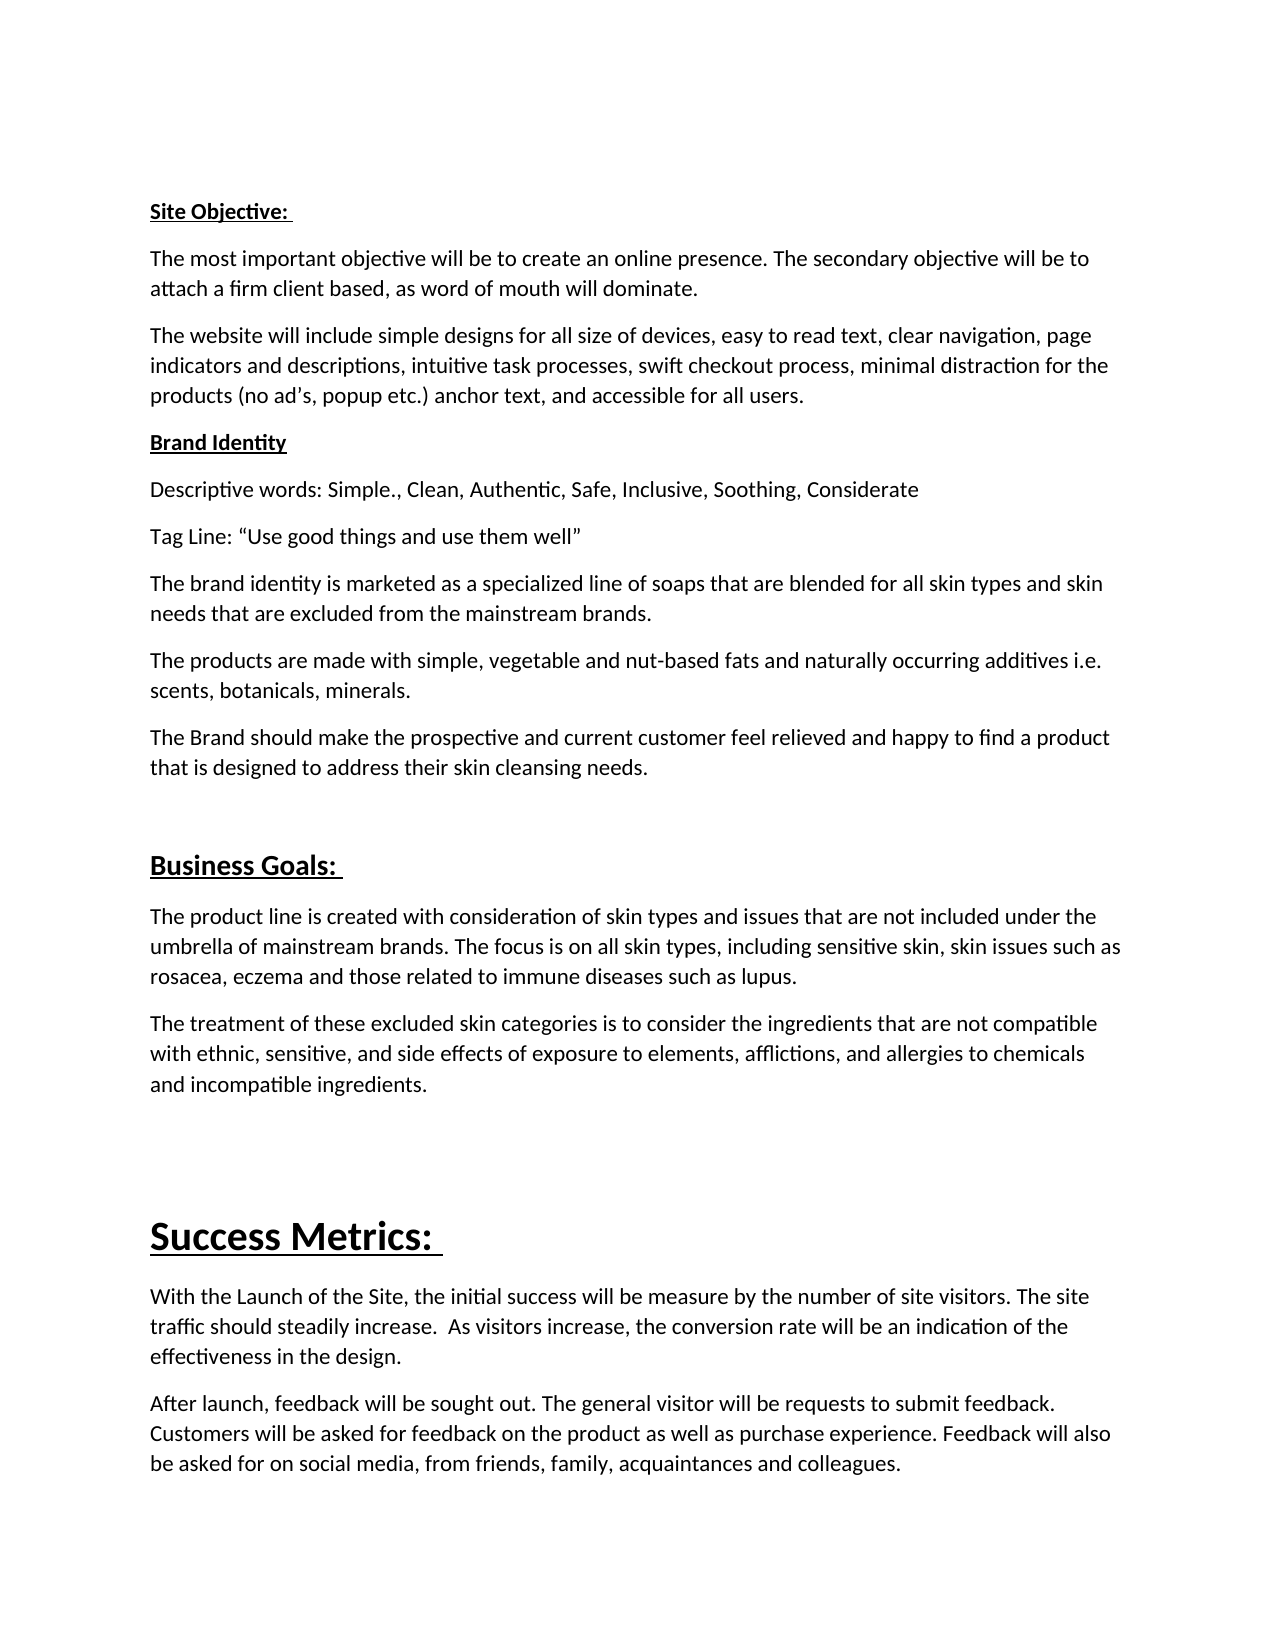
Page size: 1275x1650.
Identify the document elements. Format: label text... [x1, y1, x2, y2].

text Tag Line: “Use good things and use them well” [150, 522, 1125, 550]
text The brand identity is marketed as a specialized line of soaps that are blended for all skin types and skin needs that are excluded from the mainstream brands. [150, 569, 1125, 627]
text Success Metrics: [150, 1210, 1125, 1261]
text Business Goals: [150, 847, 1125, 882]
text The most important objective will be to create an online presence. The secondary objective will be to attach a firm client based, as word of mouth will dominate. [150, 244, 1125, 302]
text With the Launch of the Site, the initial success will be measure by the number of site visitors. The site traffic should steadily increase. As visitors increase, the conversion rate will be an indication of the effectiveness in the design. [150, 1282, 1125, 1370]
text Descriptive words: Simple., Clean, Authentic, Safe, Inclusive, Soothing, Considerate [150, 475, 1125, 503]
text The treatment of these excluded skin categories is to consider the ingredients that are not compatible with ethnic, sensitive, and side effects of exposure to elements, afflictions, and allergies to chemicals and incompatible ingredients. [150, 1009, 1125, 1098]
text After launch, feedback will be sought out. The general visitor will be requests to submit feedback. Customers will be asked for feedback on the product as well as purchase experience. Feedback will also be asked for on social media, from friends, family, acquaintances and colleagues. [150, 1389, 1125, 1478]
text Brand Identity [150, 428, 1125, 456]
text The product line is created with consideration of skin types and issues that are not included under the umbrella of mainstream brands. The focus is on all skin types, including sensitive skin, skin issues such as rosacea, eczema and those related to immune diseases such as lupus. [150, 902, 1125, 990]
text The website will include simple designs for all size of devices, easy to read text, clear navigation, page indicators and descriptions, intuitive task processes, swift checkout process, minimal distraction for the products (no ad’s, popup etc.) anchor text, and accessible for all users. [150, 321, 1125, 409]
text The products are made with simple, vegetable and nut-based fats and naturally occurring additives i.e. scents, botanicals, minerals. [150, 646, 1125, 704]
text Site Objective: [150, 197, 1125, 225]
text The Brand should make the prospective and current customer feel relieved and happy to find a product that is designed to address their skin cleansing needs. [150, 723, 1125, 781]
